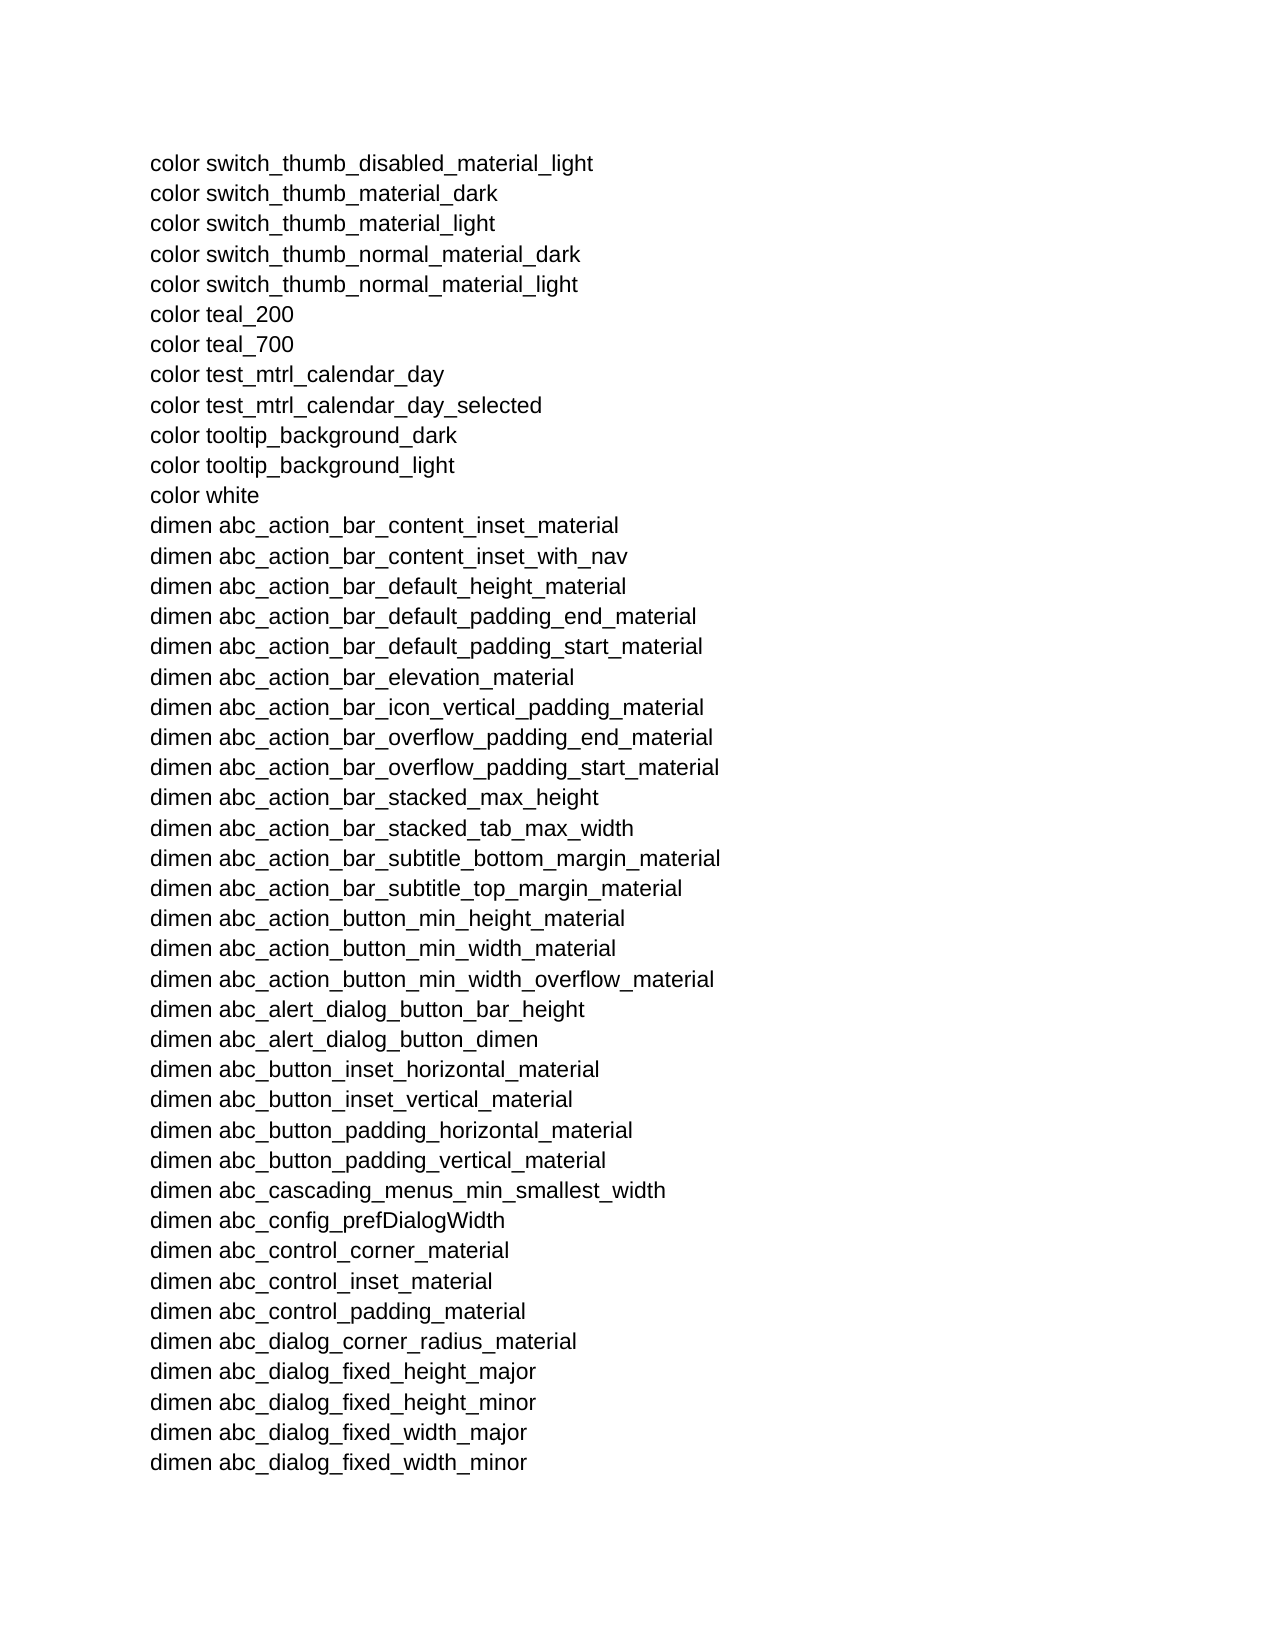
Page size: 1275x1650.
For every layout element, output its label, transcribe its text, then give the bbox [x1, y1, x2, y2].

text dimen abc_action_bar_content_inset_with_nav [150, 543, 1125, 569]
text dimen abc_button_inset_horizontal_material [150, 1056, 1125, 1083]
text dimen abc_dialog_fixed_width_major [150, 1419, 1125, 1445]
text color teal_200 [150, 301, 1125, 327]
text dimen abc_action_button_min_width_overflow_material [150, 966, 1125, 992]
text dimen abc_config_prefDialogWidth [150, 1207, 1125, 1234]
text dimen abc_dialog_fixed_height_minor [150, 1388, 1125, 1415]
text color test_mtrl_calendar_day [150, 361, 1125, 388]
text dimen abc_button_inset_vertical_material [150, 1086, 1125, 1113]
text dimen abc_dialog_corner_radius_material [150, 1328, 1125, 1354]
text dimen abc_action_bar_overflow_padding_end_material [150, 724, 1125, 750]
text dimen abc_action_bar_subtitle_top_margin_material [150, 875, 1125, 901]
text color teal_700 [150, 331, 1125, 358]
text color switch_thumb_normal_material_dark [150, 241, 1125, 267]
text color white [150, 482, 1125, 509]
text color tooltip_background_light [150, 452, 1125, 478]
text dimen abc_action_bar_content_inset_material [150, 512, 1125, 539]
text dimen abc_action_button_min_width_material [150, 935, 1125, 962]
text color test_mtrl_calendar_day_selected [150, 392, 1125, 418]
text dimen abc_alert_dialog_button_bar_height [150, 996, 1125, 1022]
text dimen abc_dialog_fixed_width_minor [150, 1449, 1125, 1475]
text dimen abc_button_padding_vertical_material [150, 1147, 1125, 1173]
text color switch_thumb_normal_material_light [150, 271, 1125, 297]
text dimen abc_button_padding_horizontal_material [150, 1117, 1125, 1143]
text dimen abc_action_bar_elevation_material [150, 663, 1125, 690]
text color switch_thumb_material_light [150, 210, 1125, 237]
text dimen abc_cascading_menus_min_smallest_width [150, 1177, 1125, 1203]
text color switch_thumb_material_dark [150, 180, 1125, 207]
text color tooltip_background_dark [150, 422, 1125, 448]
text dimen abc_action_button_min_height_material [150, 905, 1125, 932]
text dimen abc_action_bar_stacked_max_height [150, 784, 1125, 811]
text dimen abc_action_bar_default_height_material [150, 573, 1125, 599]
text dimen abc_action_bar_overflow_padding_start_material [150, 754, 1125, 781]
text dimen abc_alert_dialog_button_dimen [150, 1026, 1125, 1052]
text dimen abc_dialog_fixed_height_major [150, 1358, 1125, 1385]
text color switch_thumb_disabled_material_light [150, 150, 1125, 176]
text dimen abc_control_inset_material [150, 1268, 1125, 1294]
text dimen abc_action_bar_default_padding_start_material [150, 633, 1125, 660]
text dimen abc_action_bar_stacked_tab_max_width [150, 814, 1125, 841]
text dimen abc_control_padding_material [150, 1298, 1125, 1324]
text dimen abc_control_corner_material [150, 1237, 1125, 1264]
text dimen abc_action_bar_icon_vertical_padding_material [150, 694, 1125, 720]
text dimen abc_action_bar_subtitle_bottom_margin_material [150, 845, 1125, 871]
text dimen abc_action_bar_default_padding_end_material [150, 603, 1125, 629]
